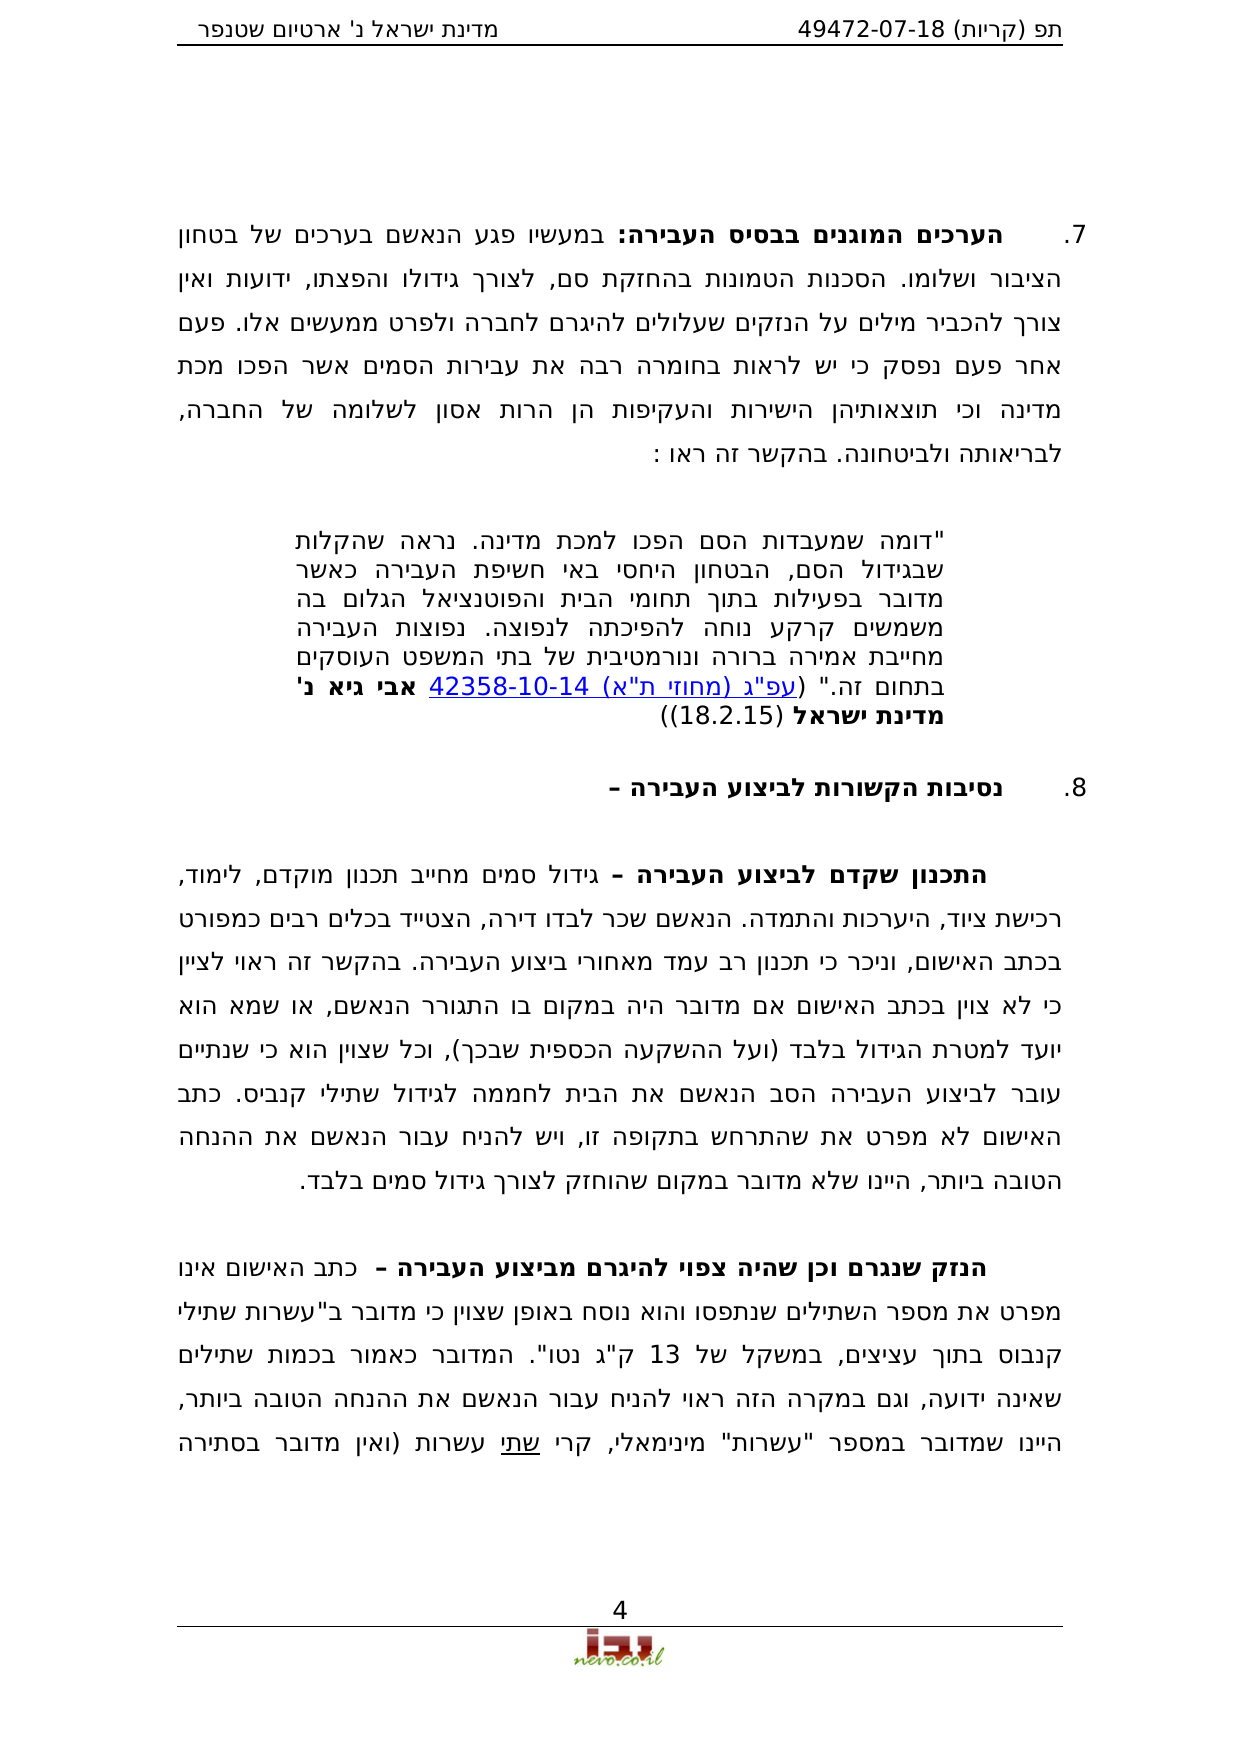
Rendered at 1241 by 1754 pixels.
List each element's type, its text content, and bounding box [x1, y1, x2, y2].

list נסיבות הקשורות לביצוע העבירה – [177, 773, 1063, 802]
list הערכים המוגנים בבסיס העבירה: במעשיו פגע הנאשם בערכים של בטחון הציבור ושלומו. הסכנות הטמונות בהחזקת סם, לצורך גידולו והפצתו, ידועות ואין צורך להכביר מילים על הנזקים שעלולים להיגרם לחברה ולפרט ממעשים אלו. פעם אחר פעם נפסק כי יש לראות בחומרה רבה את עבירות הסמים אשר הפכו מכת מדינה וכי תוצאותיהן הישירות והעקיפות הן הרות אסון לשלומה של החברה, לבריאותה ולביטחונה. בהקשר זה ראו : [177, 220, 1063, 468]
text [177, 1253, 1063, 1457]
list "דומה שמעבדות הסם הפכו למכת מדינה. נראה שהקלות שבגידול הסם, הבטחון היחסי באי חשיפת העבירה כאשר מדובר בפעילות בתוך תחומי הבית והפוטנציאל הגלום בה משמשים קרקע נוחה להפיכתה לנפוצה. נפוצות העבירה מחייבת אמירה ברורה ונורמטיבית של בתי המשפט העוסקים בתחום זה." (עפ"ג (מחוזי ת"א) 42358-10-14 אבי גיא נ' מדינת ישראל (18.2.15)) [295, 526, 945, 730]
list התכנון שקדם לביצוע העבירה – גידול סמים מחייב תכנון מוקדם, לימוד, רכישת ציוד, היערכות והתמדה. הנאשם שכר לבדו דירה, הצטייד בכלים רבים כמפורט בכתב האישום, וניכר כי תכנון רב עמד מאחורי ביצוע העבירה. בהקשר זה ראוי לציין כי לא צוין בכתב האישום אם מדובר היה במקום בו התגורר הנאשם, או שמא הוא יועד למטרת הגידול בלבד (ועל ההשקעה הכספית שבכך), וכל שצוין הוא כי שנתיים עובר לביצוע העבירה הסב הנאשם את הבית לחממה לגידול שתילי קנביס. כתב האישום לא מפרט את שהתרחש בתקופה זו, ויש להניח עבור הנאשם את ההנחה הטובה ביותר, היינו שלא מדובר במקום שהוחזק לצורך גידול סמים בלבד. [177, 860, 1063, 1196]
picture [574, 1628, 666, 1667]
